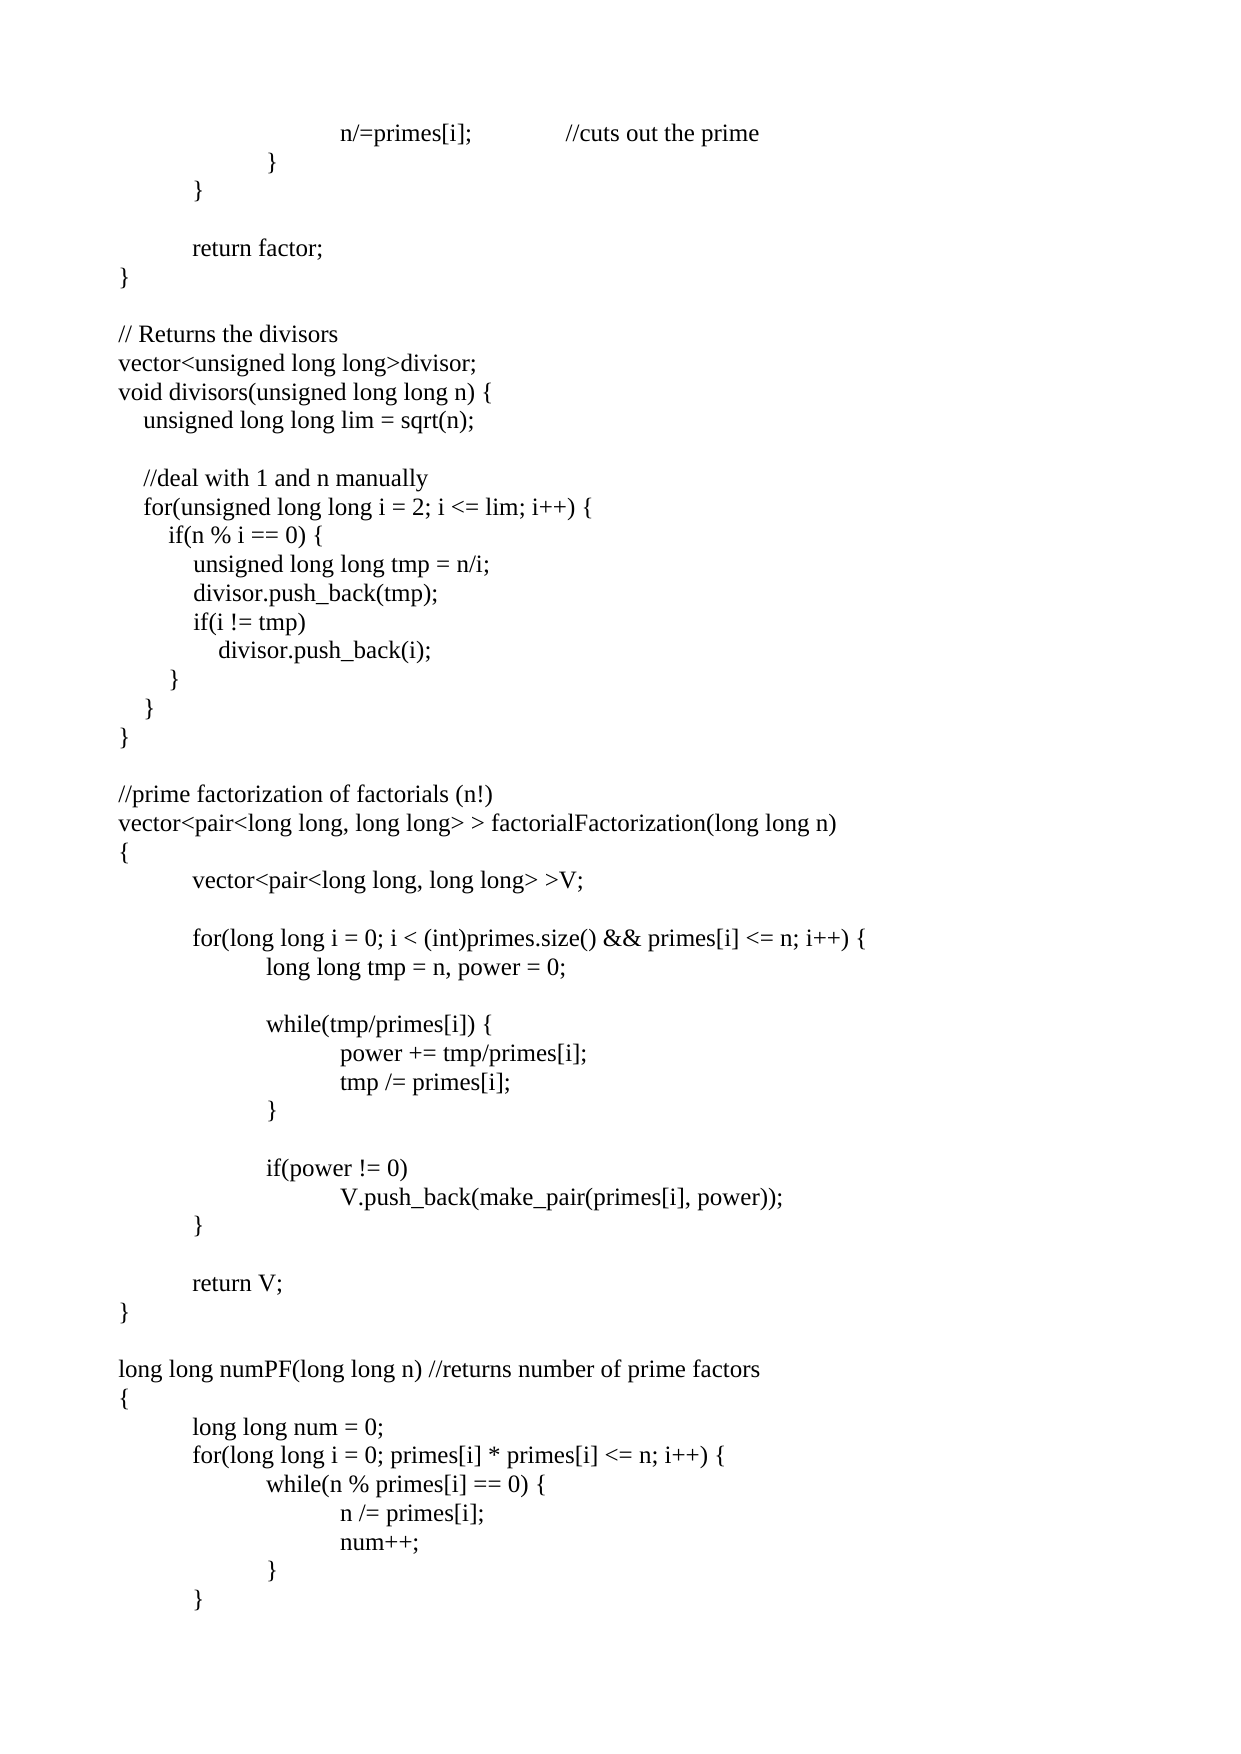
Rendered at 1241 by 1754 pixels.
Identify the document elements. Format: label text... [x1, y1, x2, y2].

text divisor.push_back(tmp); [118, 578, 1122, 607]
text } [118, 664, 1122, 693]
text n/=primes[i]; //cuts out the prime [118, 118, 1122, 147]
text } [118, 1556, 1122, 1584]
text tmp /= primes[i]; [118, 1067, 1122, 1096]
text return V; [118, 1268, 1122, 1297]
text while(tmp/primes[i]) { [118, 1009, 1122, 1038]
text } [118, 262, 1122, 291]
text divisor.push_back(i); [118, 636, 1122, 664]
text while(n % primes[i] == 0) { [118, 1469, 1122, 1498]
text vector<unsigned long long>divisor; [118, 348, 1122, 377]
text V.push_back(make_pair(primes[i], power)); [118, 1182, 1122, 1211]
text unsigned long long tmp = n/i; [118, 549, 1122, 578]
text { [118, 837, 1122, 866]
text long long tmp = n, power = 0; [118, 952, 1122, 981]
text } [118, 176, 1122, 204]
text unsigned long long lim = sqrt(n); [118, 406, 1122, 434]
text vector<pair<long long, long long> > factorialFactorization(long long n) [118, 808, 1122, 837]
text n /= primes[i]; [118, 1498, 1122, 1527]
text { [118, 1383, 1122, 1412]
text long long num = 0; [118, 1412, 1122, 1441]
text return factor; [118, 233, 1122, 262]
text } [118, 1297, 1122, 1326]
text // Returns the divisors [118, 319, 1122, 348]
text for(long long i = 0; i < (int)primes.size() && primes[i] <= n; i++) { [118, 923, 1122, 952]
text } [118, 147, 1122, 176]
text vector<pair<long long, long long> >V; [118, 866, 1122, 894]
text //prime factorization of factorials (n!) [118, 779, 1122, 808]
text //deal with 1 and n manually [118, 463, 1122, 492]
text } [118, 722, 1122, 751]
text for(unsigned long long i = 2; i <= lim; i++) { [118, 492, 1122, 521]
text } [118, 1211, 1122, 1239]
text power += tmp/primes[i]; [118, 1038, 1122, 1067]
text if(power != 0) [118, 1153, 1122, 1182]
text for(long long i = 0; primes[i] * primes[i] <= n; i++) { [118, 1441, 1122, 1469]
text } [118, 693, 1122, 722]
text void divisors(unsigned long long n) { [118, 377, 1122, 406]
text } [118, 1584, 1122, 1613]
text } [118, 1096, 1122, 1124]
text num++; [118, 1527, 1122, 1556]
text if(n % i == 0) { [118, 521, 1122, 549]
text long long numPF(long long n) //returns number of prime factors [118, 1354, 1122, 1383]
text if(i != tmp) [118, 607, 1122, 636]
